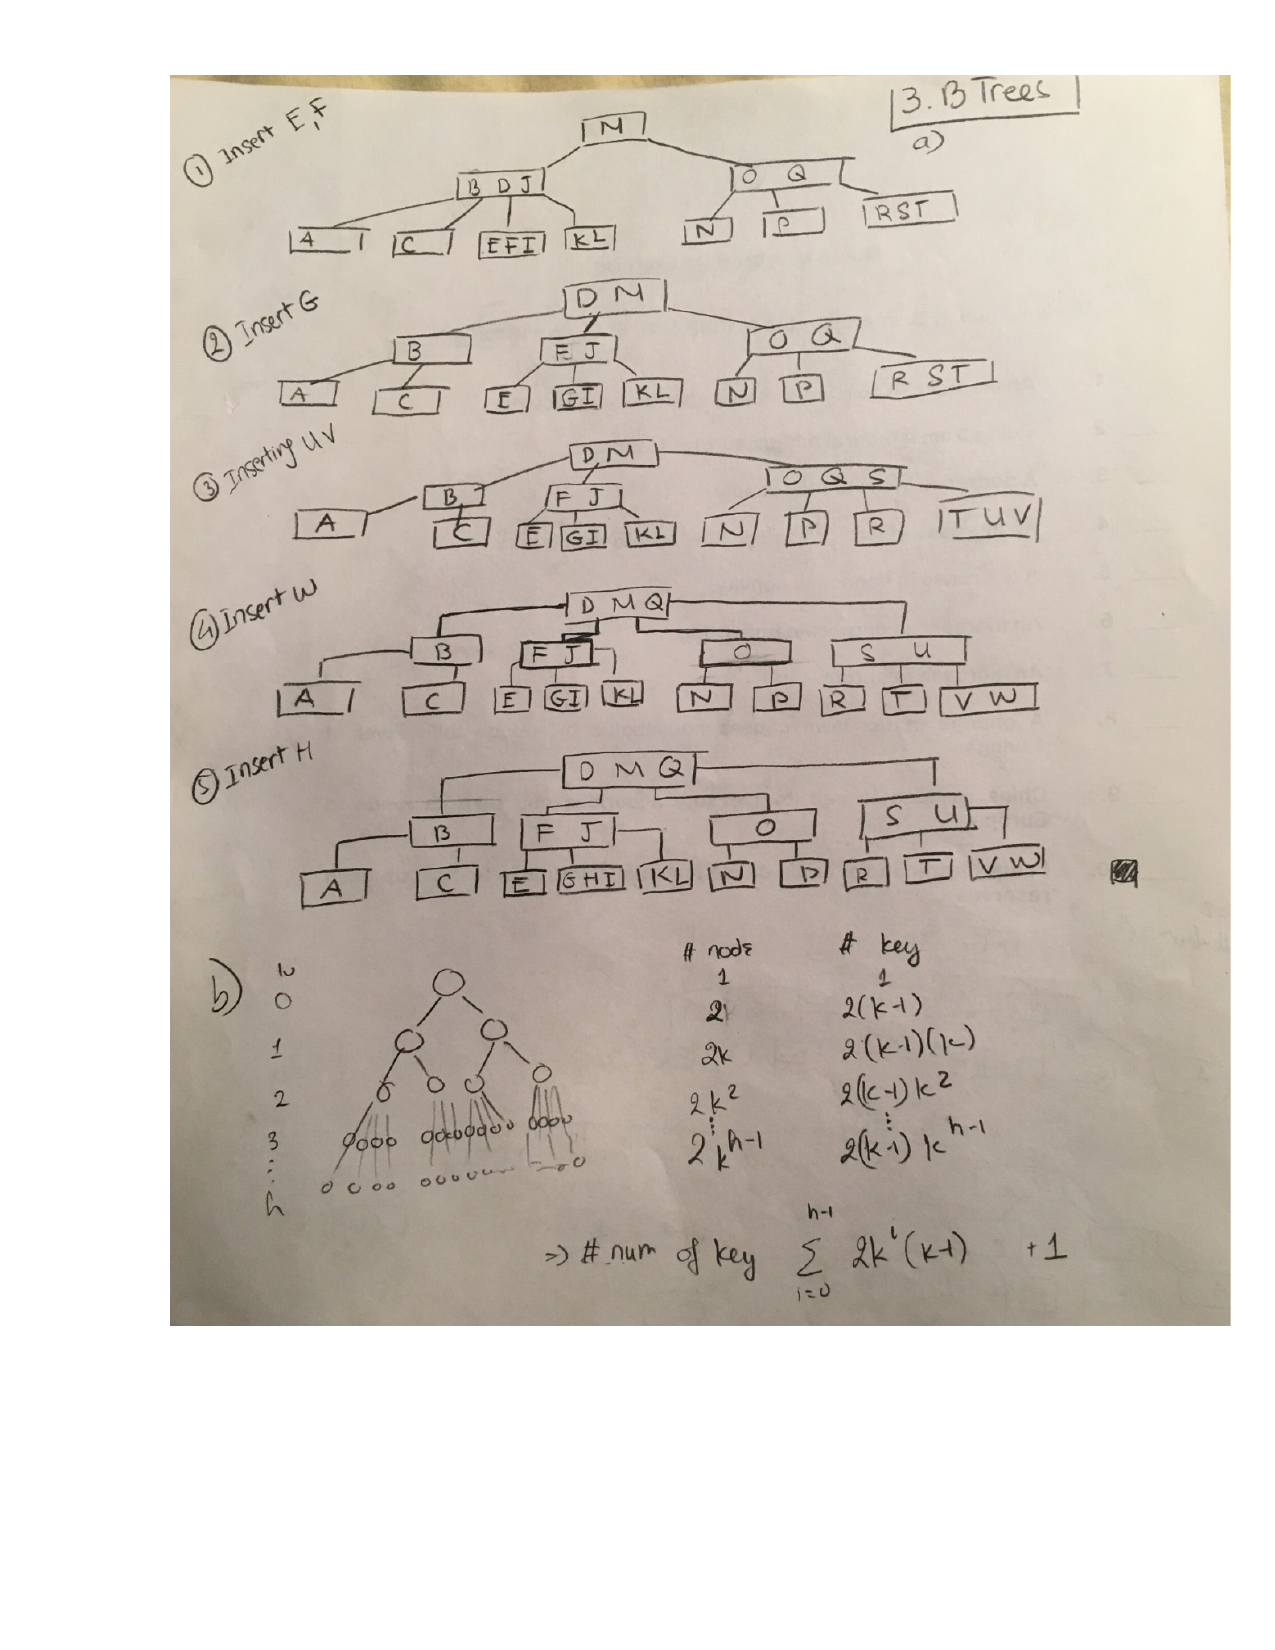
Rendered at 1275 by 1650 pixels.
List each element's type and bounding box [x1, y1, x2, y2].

picture [170, 75, 1231, 1326]
